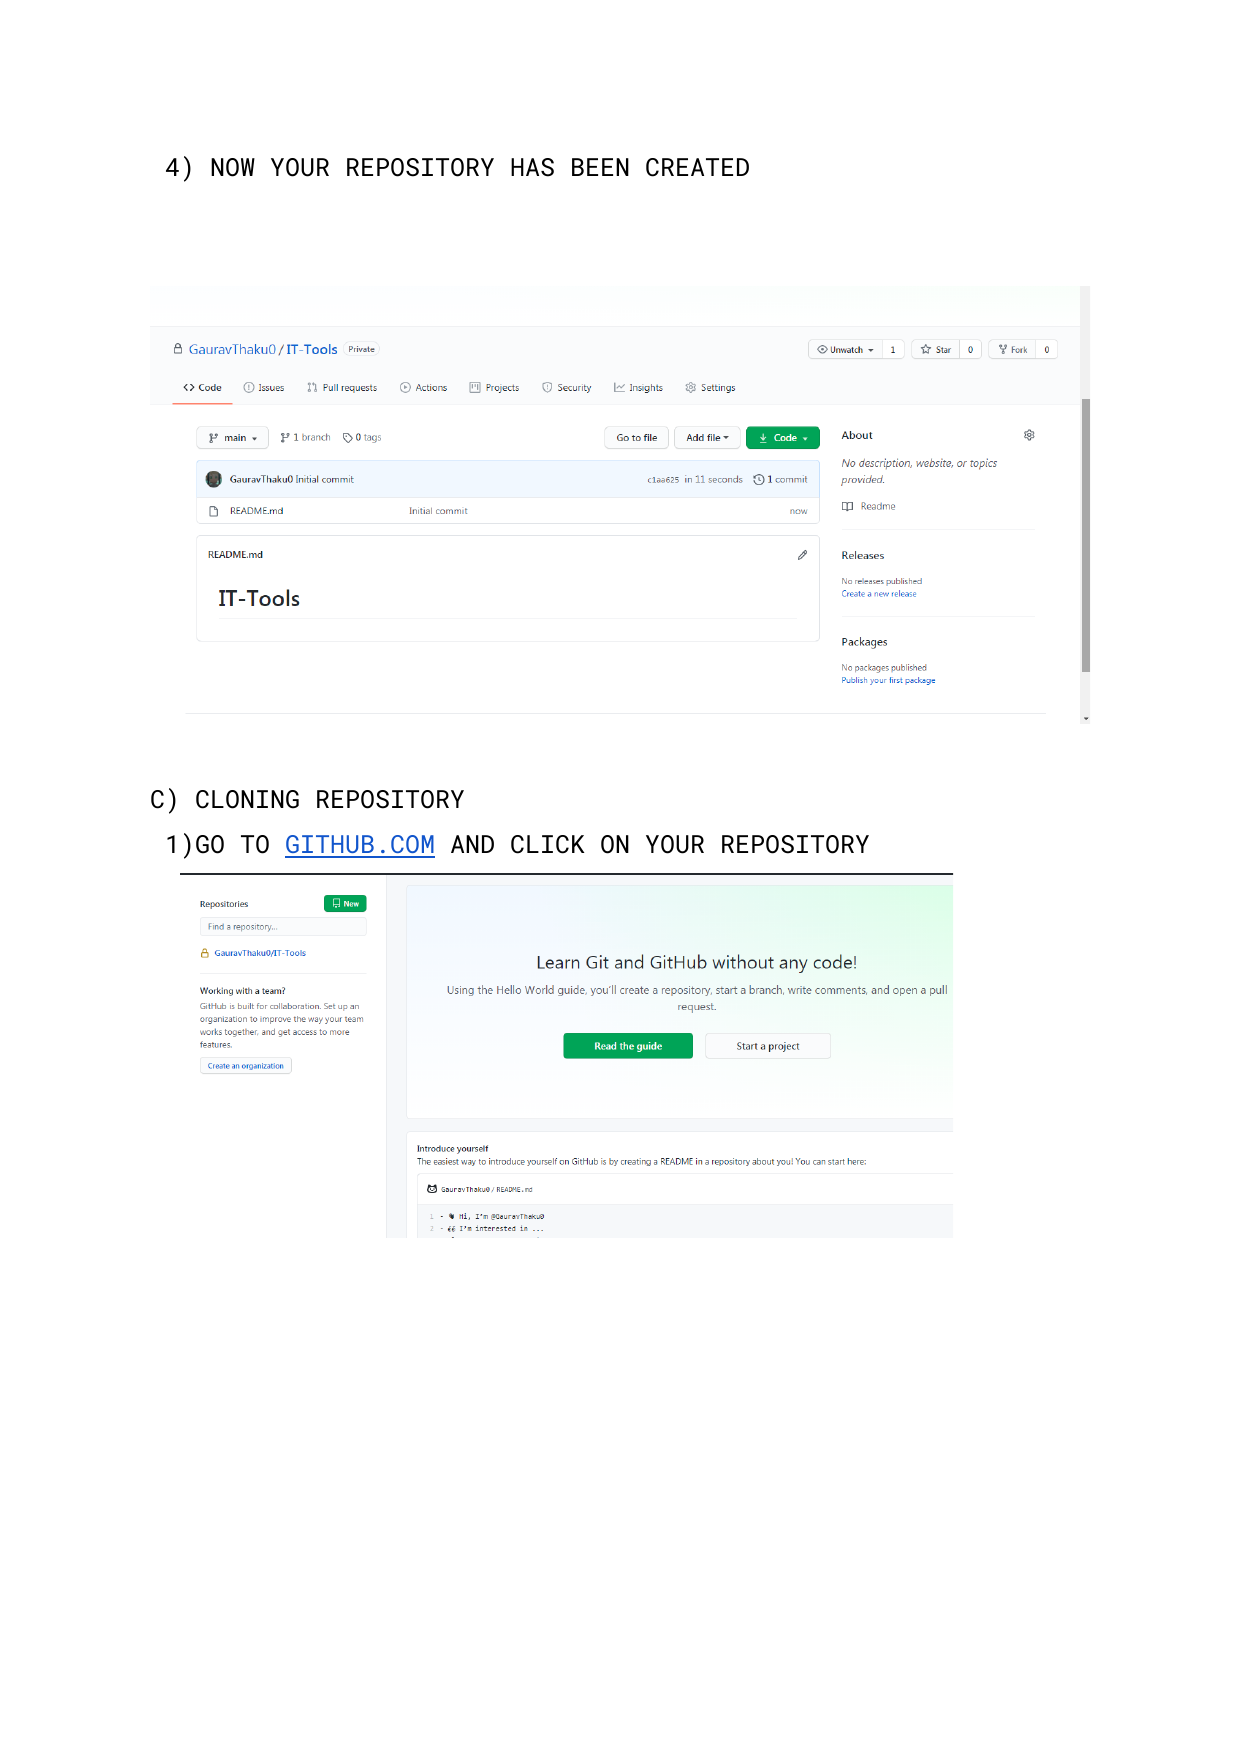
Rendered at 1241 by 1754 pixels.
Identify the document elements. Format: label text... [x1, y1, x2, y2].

text 1)GO TO GITHUB.COM AND CLICK ON YOUR REPOSITORY [150, 828, 1090, 861]
picture [180, 873, 954, 1238]
picture [150, 286, 1091, 724]
text C) CLONING REPOSITORY [150, 782, 1090, 815]
text 4) NOW YOUR REPOSITORY HAS BEEN CREATED [150, 150, 1090, 183]
